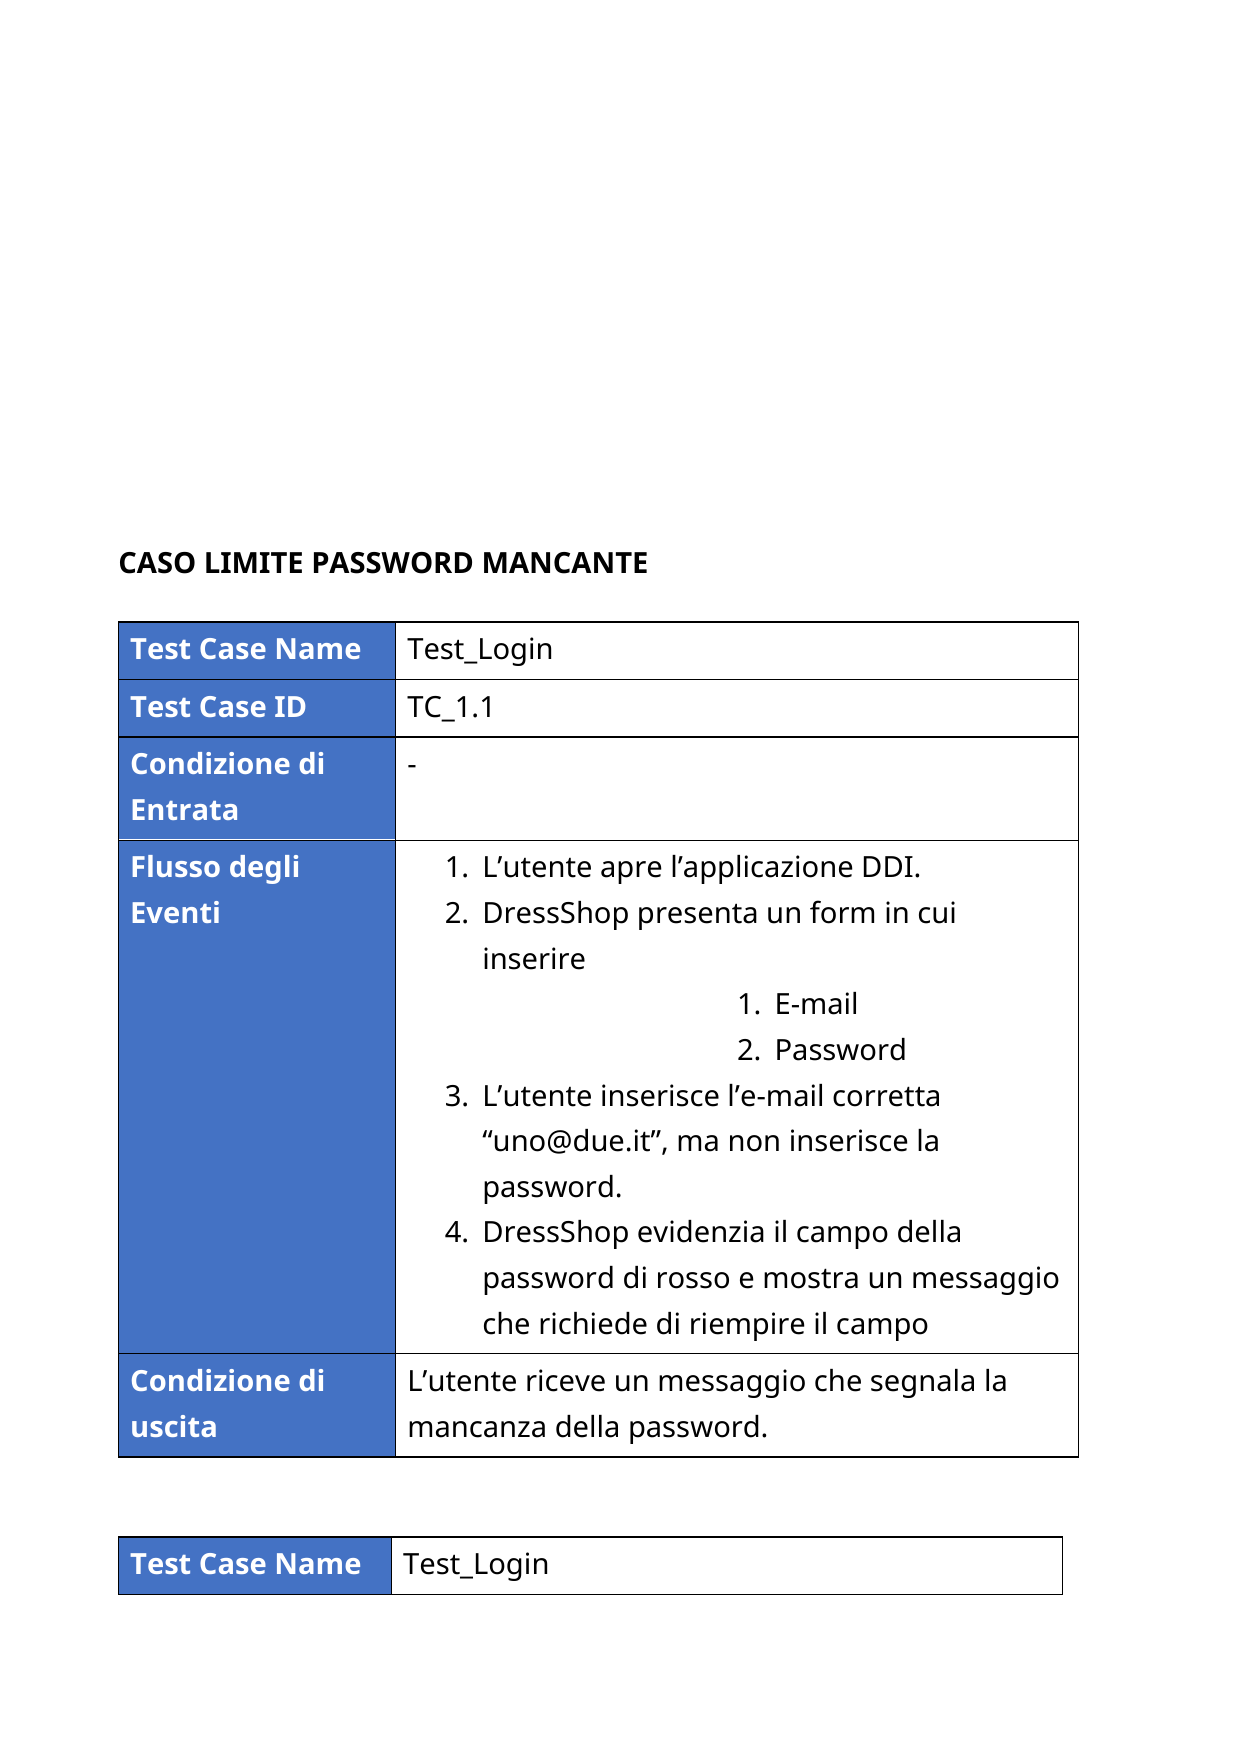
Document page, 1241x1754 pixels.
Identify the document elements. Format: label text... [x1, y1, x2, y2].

table_cell Condizione di uscita [119, 1354, 395, 1456]
table_header Test_Login [392, 1538, 1062, 1594]
table_cell - [396, 738, 1078, 839]
table_cell TC_1.1 [396, 680, 1078, 736]
table_cell Test Case ID [119, 680, 395, 736]
table_header Test Case Name [119, 1538, 391, 1594]
table_header Test Case Name [119, 623, 395, 679]
table_cell Flusso degli Eventi [119, 841, 395, 1353]
text CASO LIMITE PASSWORD MANCANTE [118, 542, 1122, 582]
table_header Test_Login [396, 623, 1078, 679]
table_cell Condizione di Entrata [119, 738, 395, 839]
table_cell L’utente apre l’applicazione DDI. DressShop presenta un form in cui inserire E-mail Password L’utente inserisce l’e-mail corretta “uno@due.it”, ma non inserisce la password. DressShop evidenzia il campo della password di rosso e mostra un messaggio che richiede di riempire il campo [396, 841, 1078, 1353]
table_cell L’utente riceve un messaggio che segnala la mancanza della password. [396, 1354, 1078, 1456]
